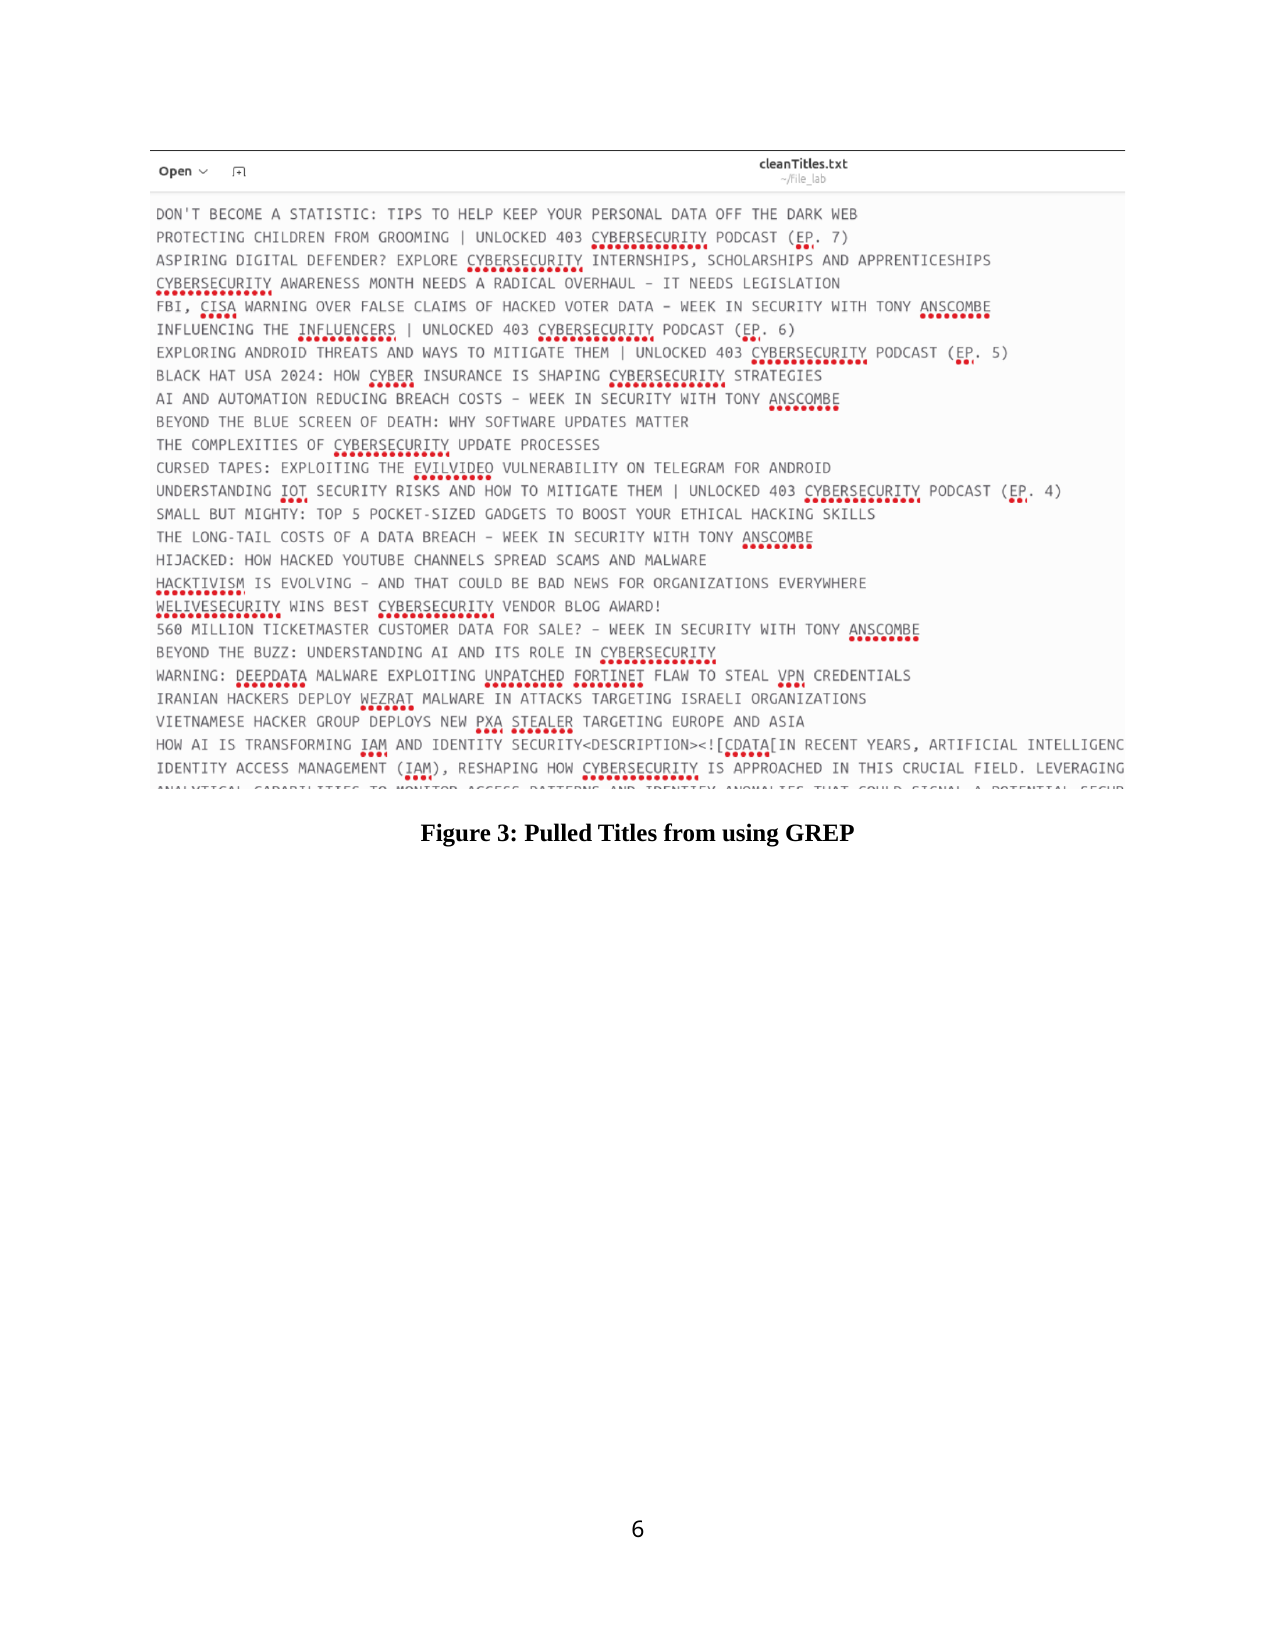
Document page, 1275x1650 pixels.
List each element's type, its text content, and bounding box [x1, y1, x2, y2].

text Figure 3: Pulled Titles from using GREP [150, 789, 1125, 847]
picture [150, 150, 1125, 789]
